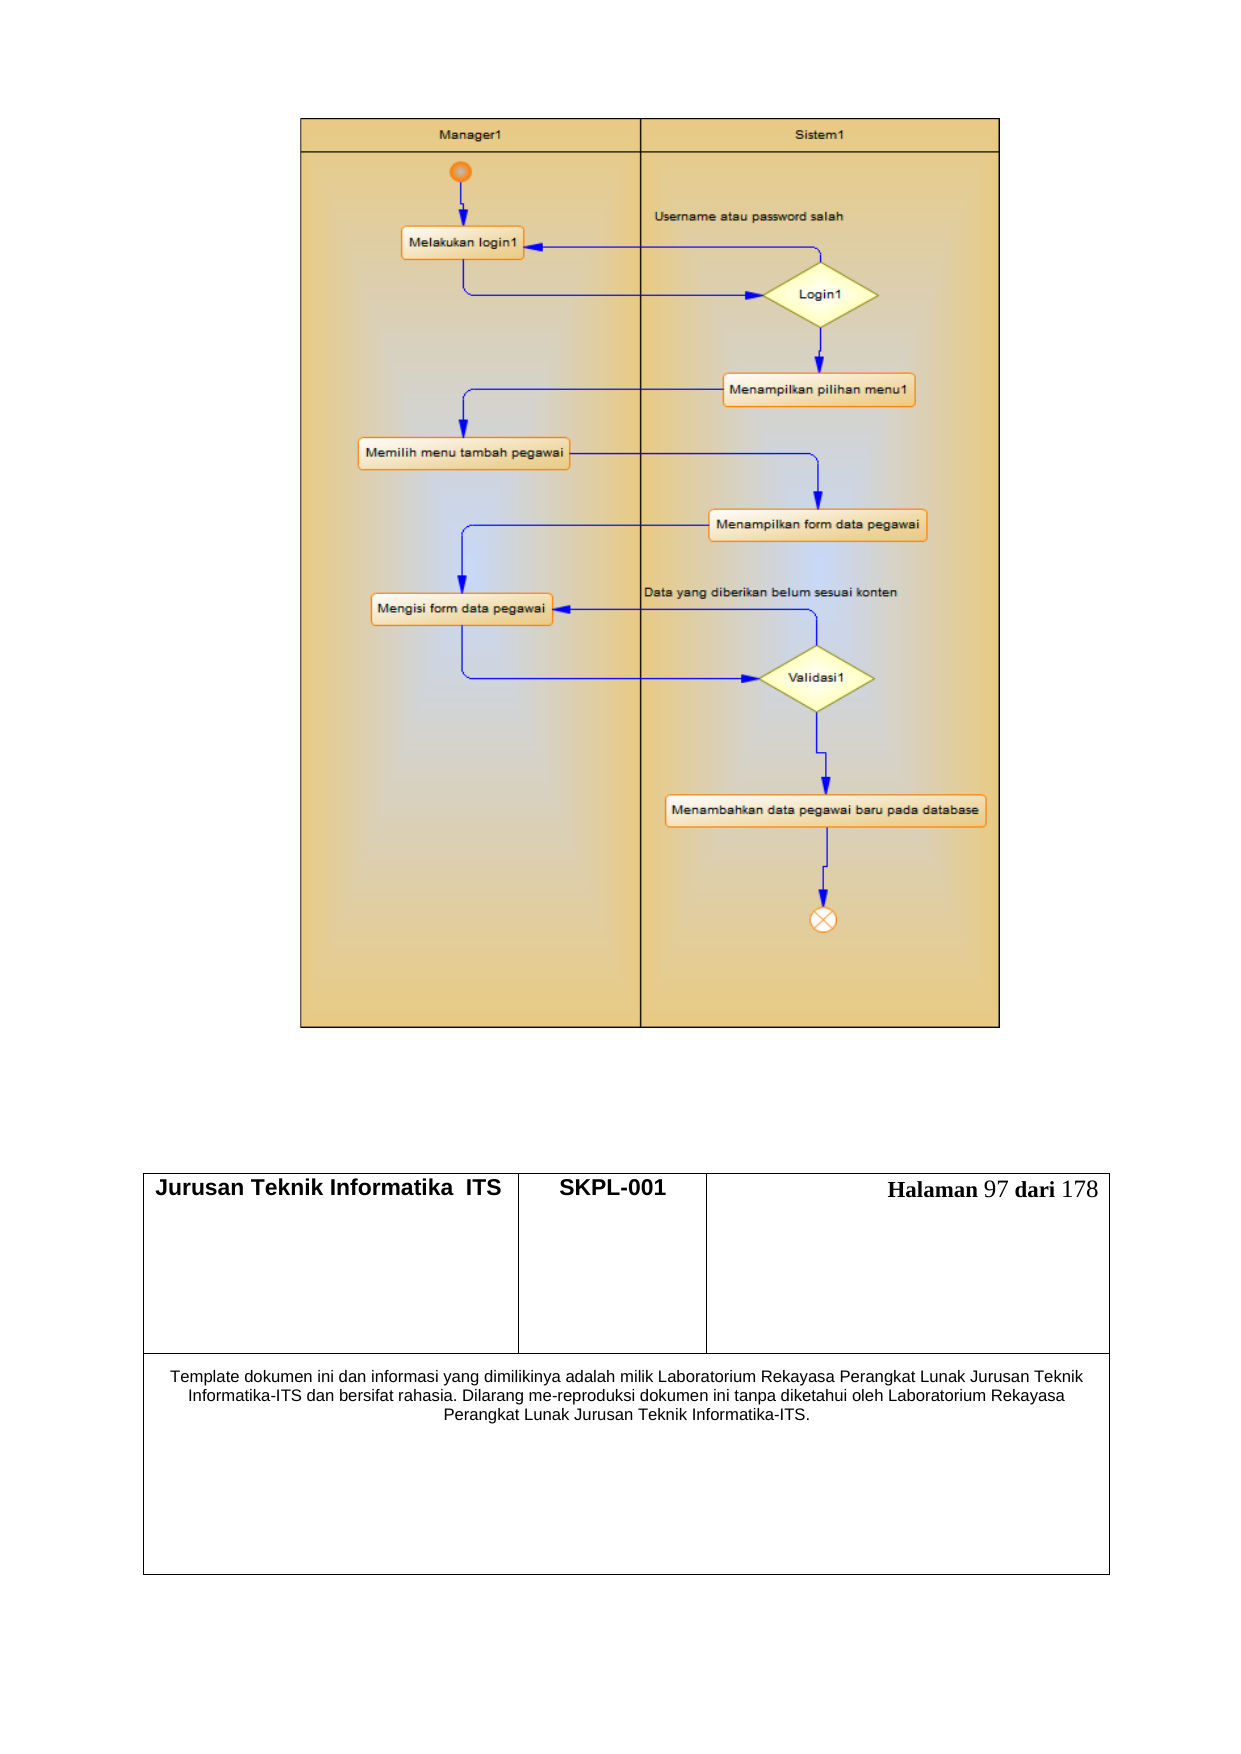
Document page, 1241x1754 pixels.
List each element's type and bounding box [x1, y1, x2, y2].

picture [300, 118, 1000, 1028]
